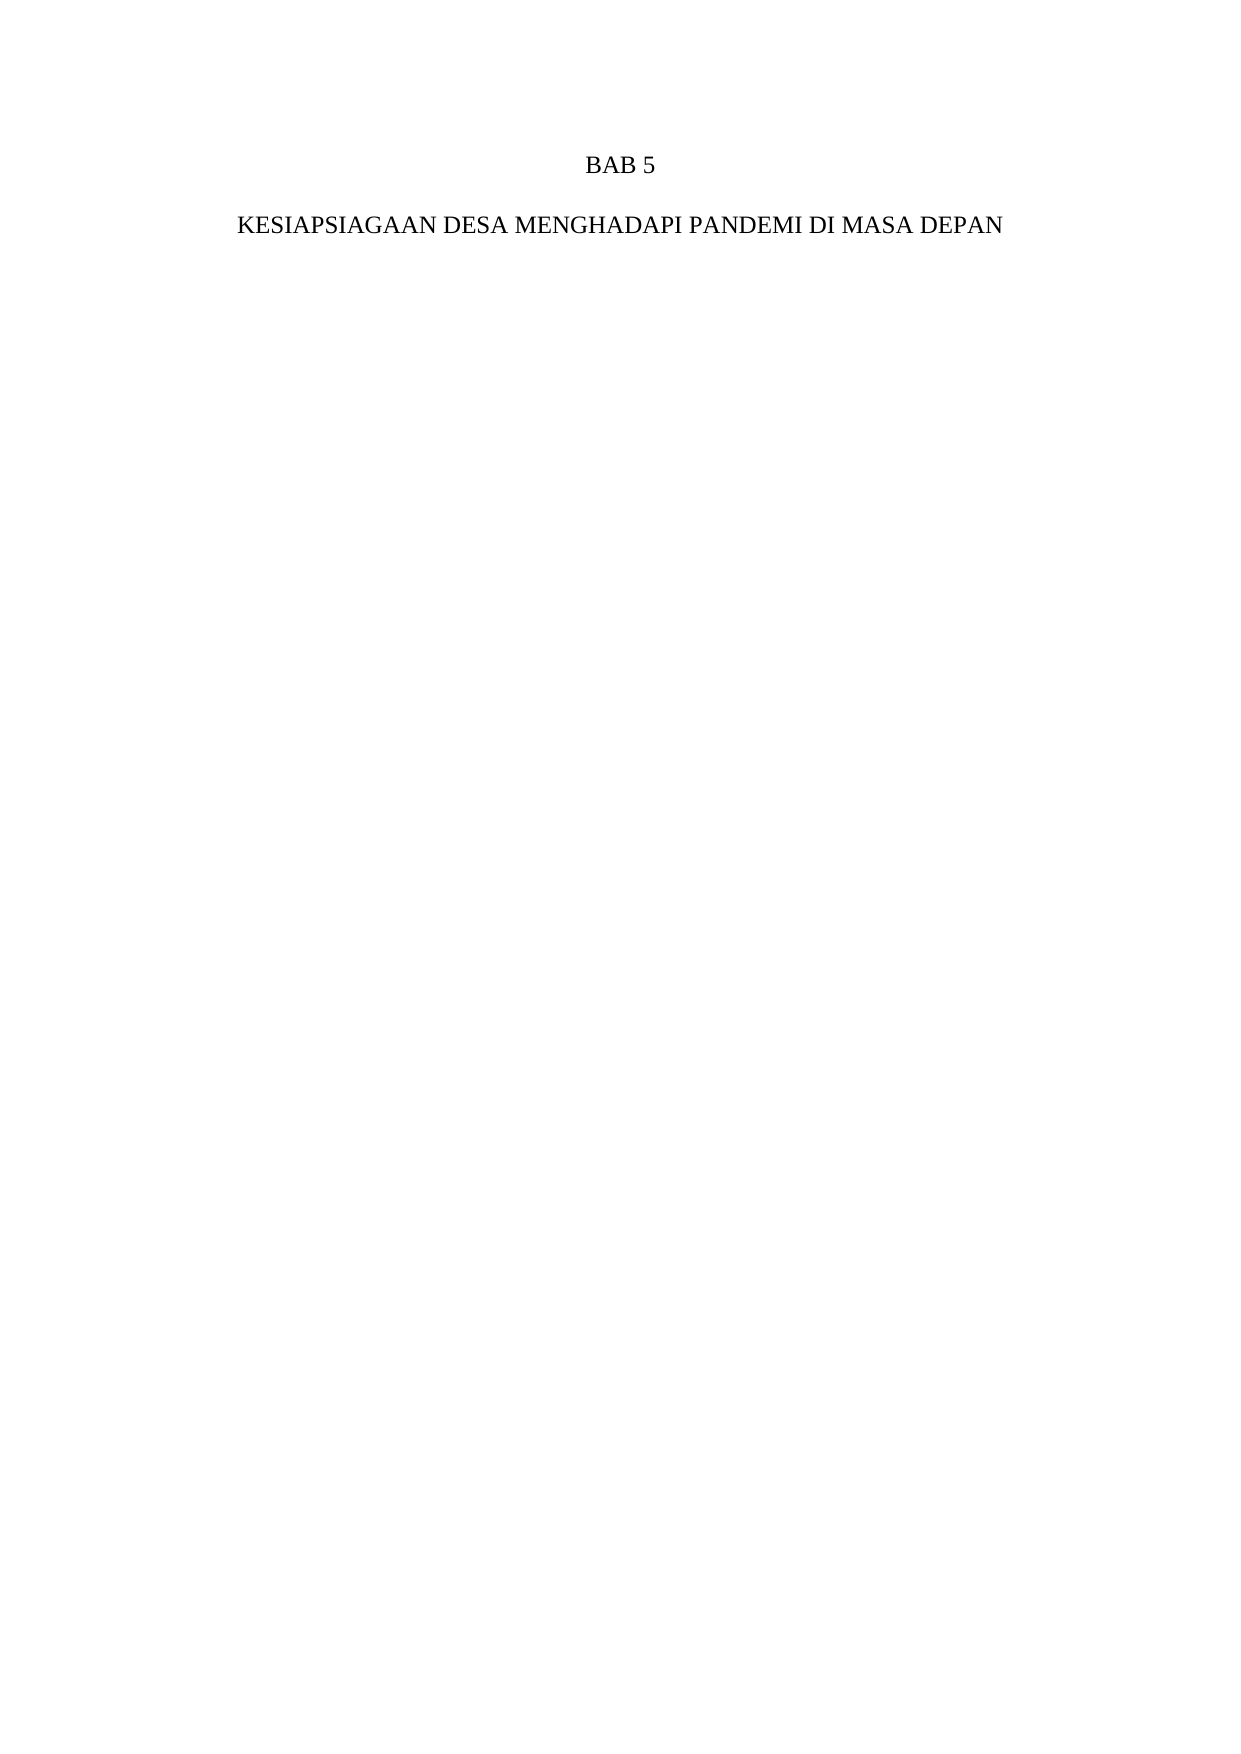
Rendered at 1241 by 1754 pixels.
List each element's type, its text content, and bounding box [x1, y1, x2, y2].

text BAB 5 [150, 150, 1090, 179]
text KESIAPSIAGAAN DESA MENGHADAPI PANDEMI DI MASA DEPAN [150, 210, 1090, 238]
